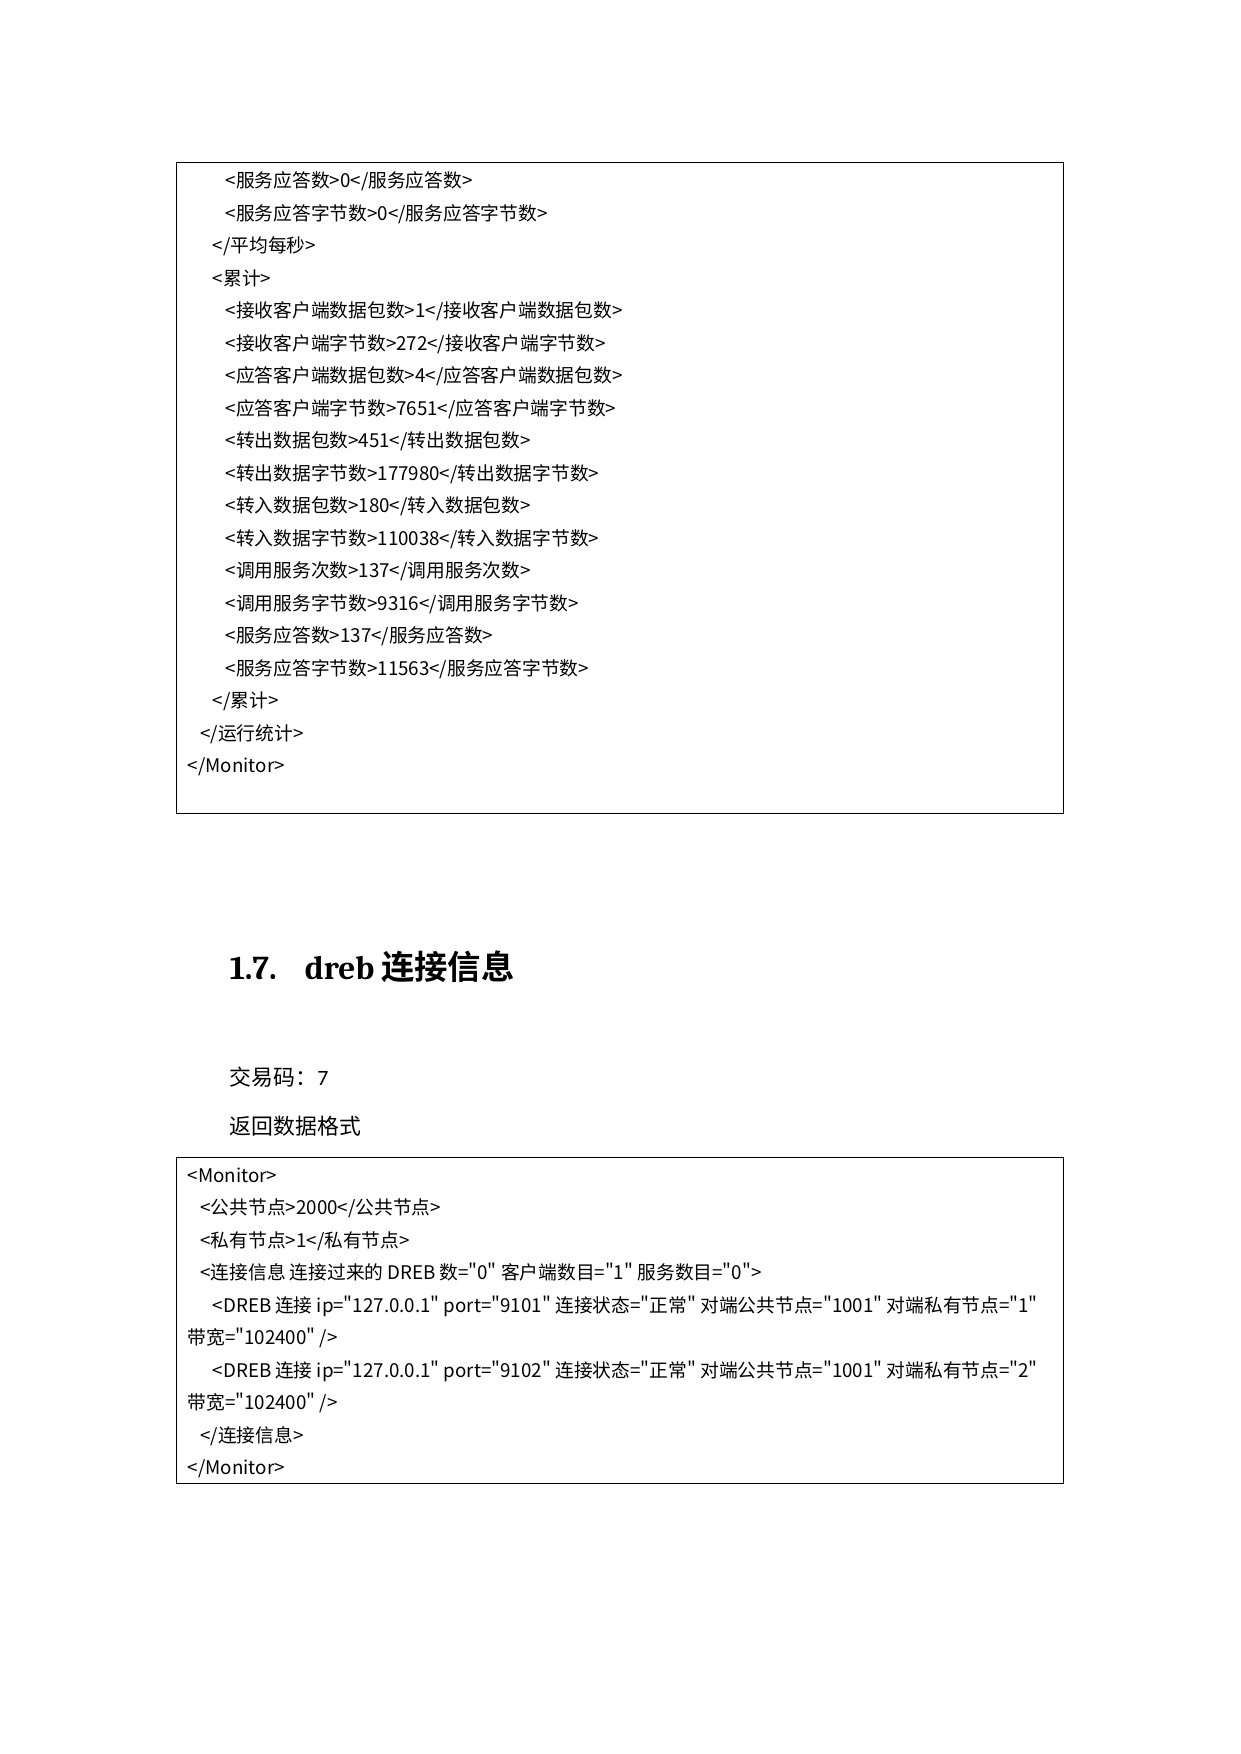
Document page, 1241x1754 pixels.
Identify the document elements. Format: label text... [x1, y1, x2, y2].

subtitle dreb连接信息 [229, 933, 1053, 998]
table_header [177, 163, 1063, 813]
text 交易码：7 [187, 1060, 1053, 1092]
text 返回数据格式 [187, 1108, 1053, 1141]
table_header <Monitor> <公共节点>2000</公共节点> <私有节点>1</私有节点> <连接信息 连接过来的DREB数="0" 客户端数目="1" 服务数目="0"> <DREB连接 ip="127.0.0.1" port="9101" 连接状态="正常" 对端公共节点="1001" 对端私有节点="1" 带宽="102400" /> <DREB连接 ip="127.0.0.1" port="9102" 连接状态="正常" 对端公共节点="1001" 对端私有节点="2" 带宽="102400" /> </连接信息> </Monitor> [177, 1158, 1063, 1483]
